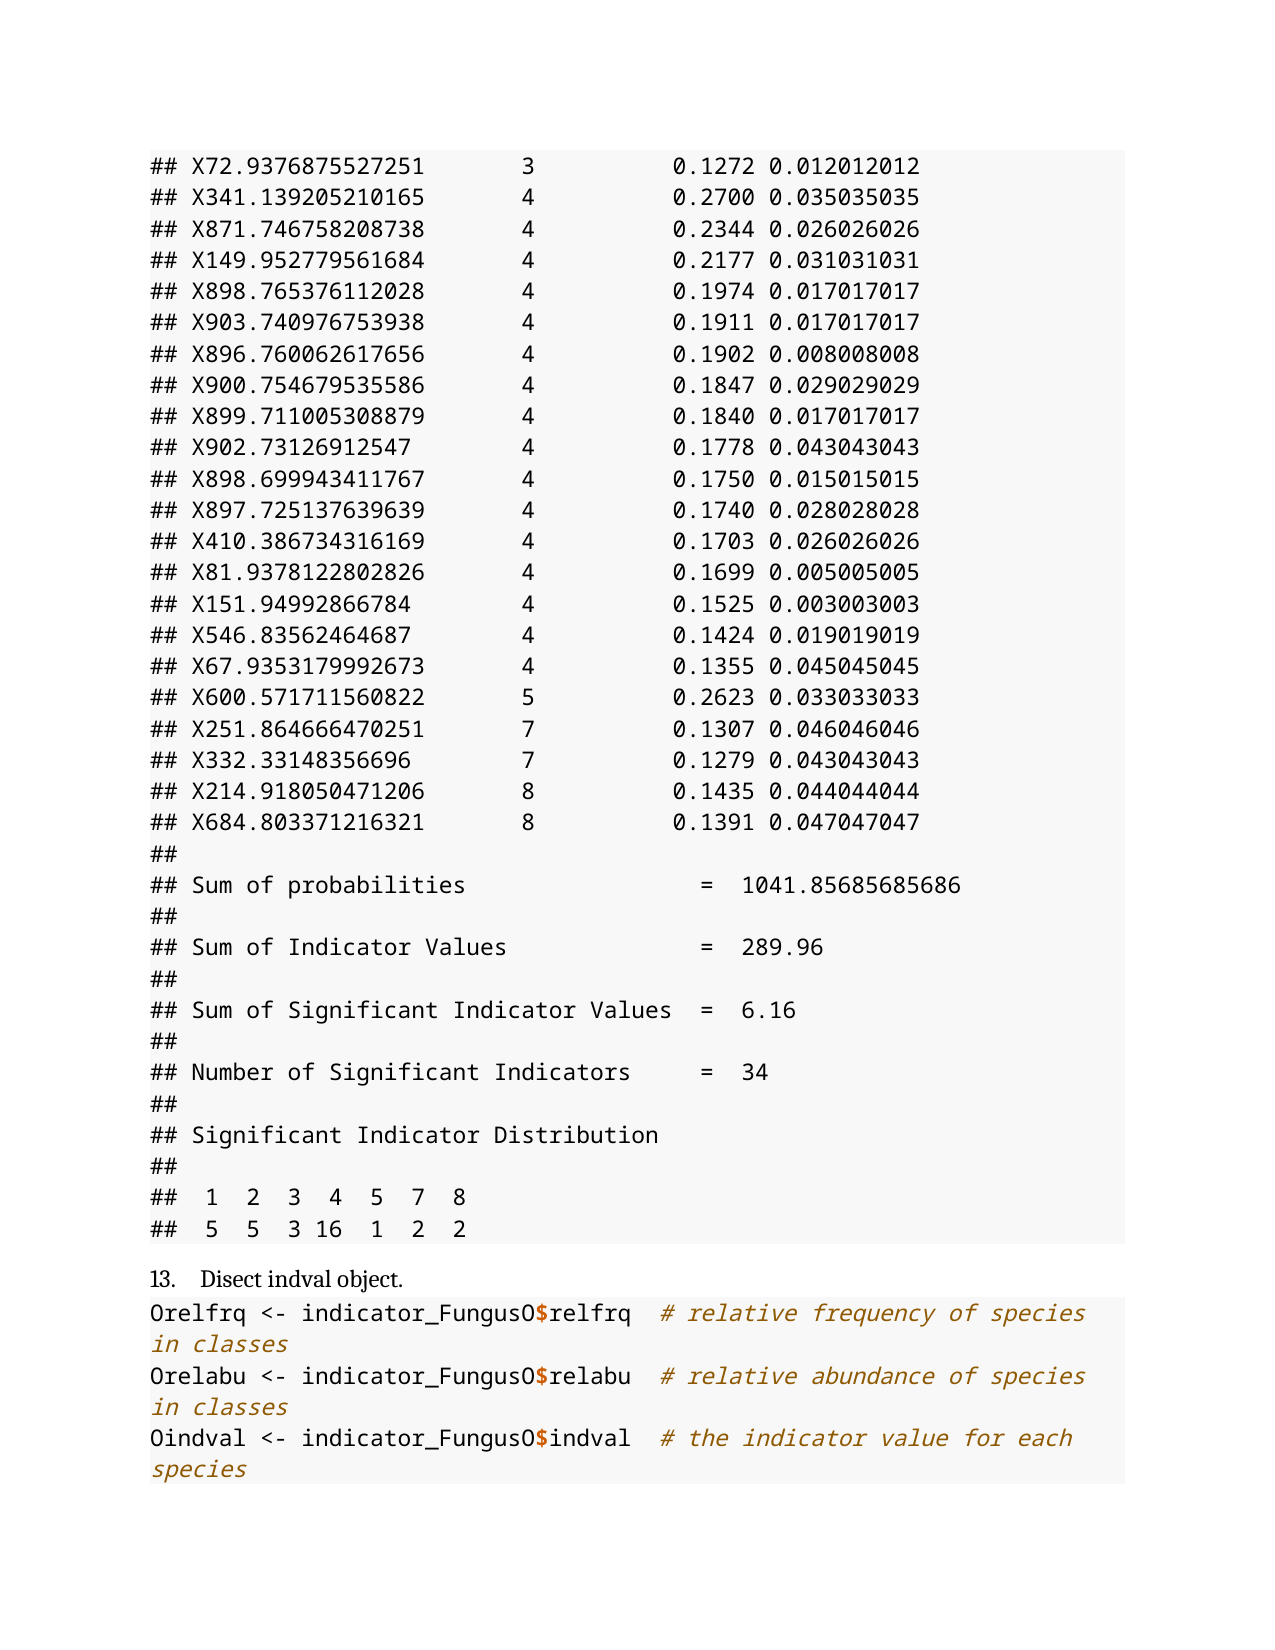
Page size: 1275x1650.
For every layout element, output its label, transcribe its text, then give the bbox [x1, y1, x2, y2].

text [150, 1297, 1125, 1484]
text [150, 150, 1125, 1244]
list Disect indval object. [150, 1264, 1125, 1293]
